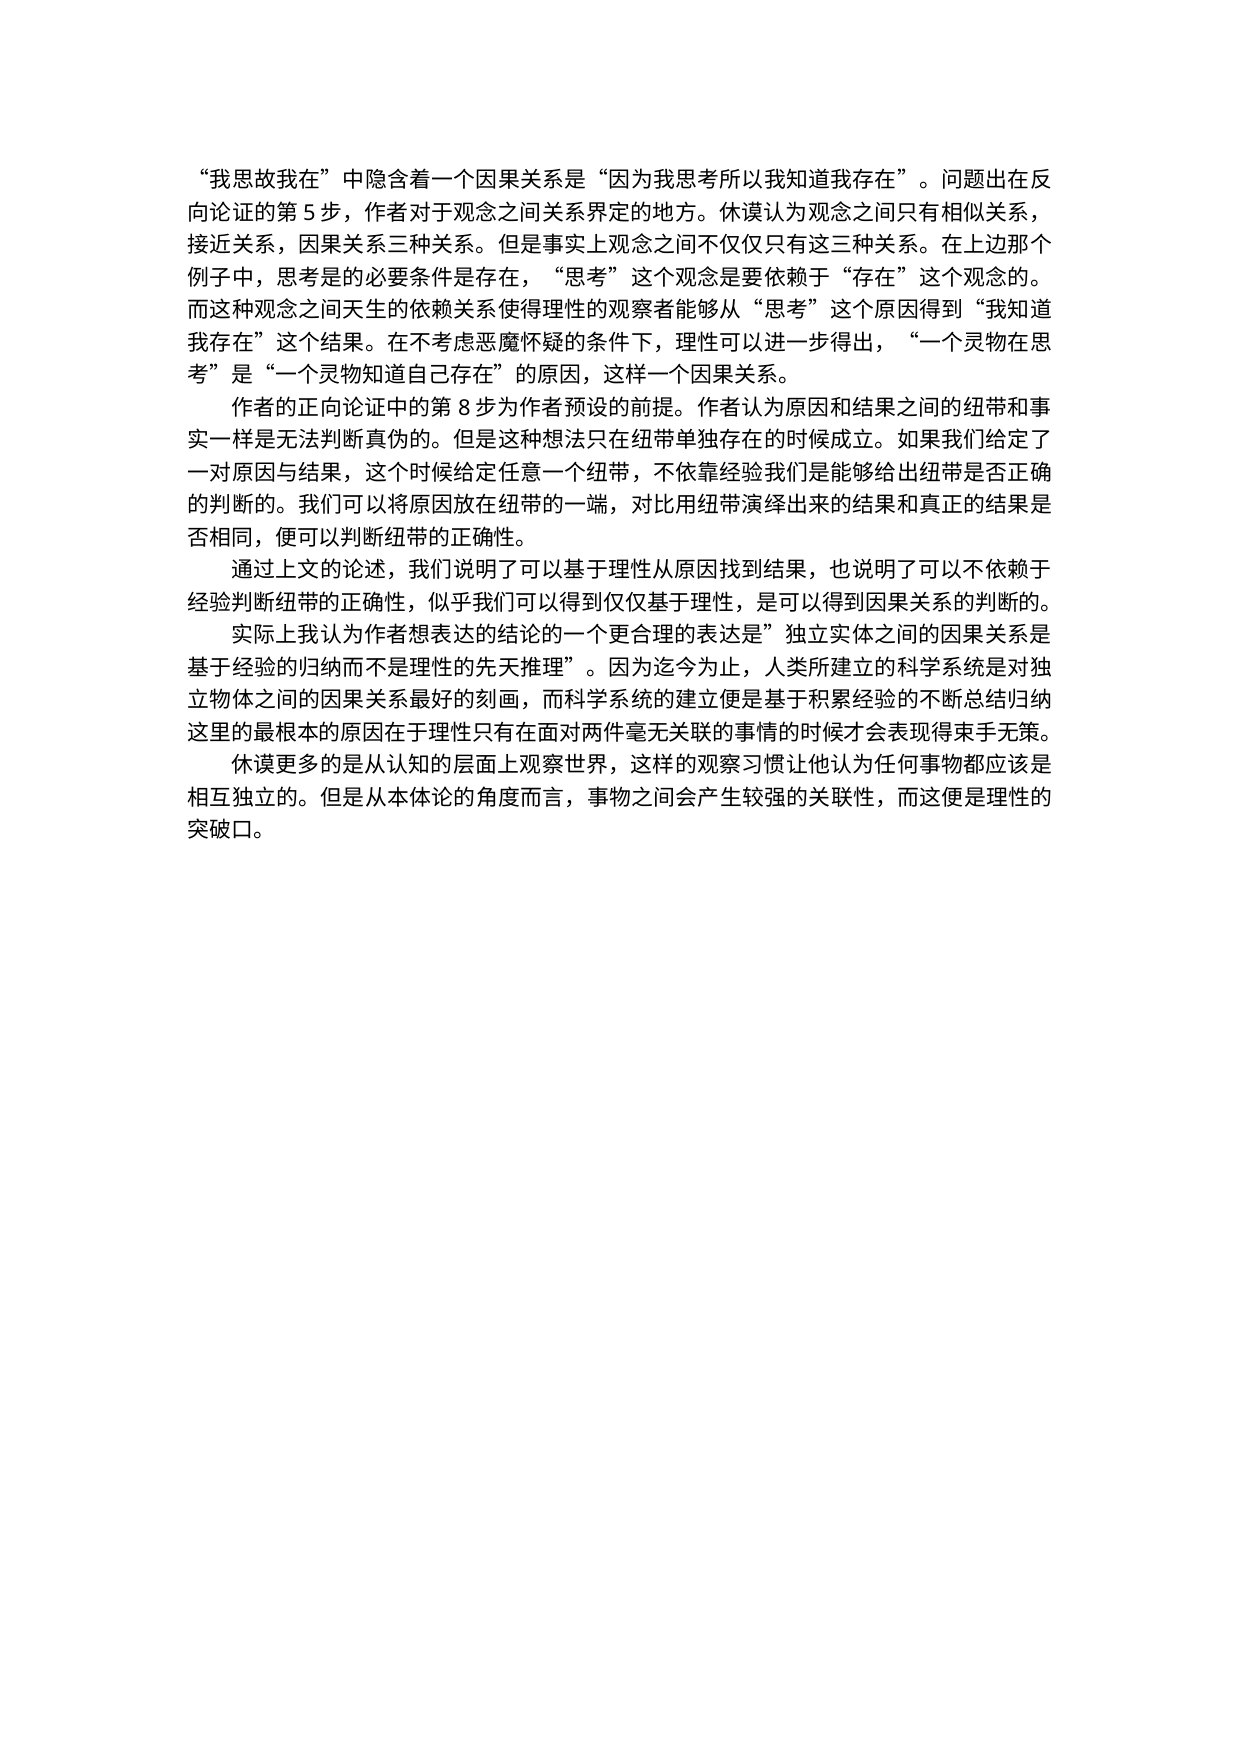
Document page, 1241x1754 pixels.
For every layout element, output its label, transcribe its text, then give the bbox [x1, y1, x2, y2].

text 作者的正向论证中的第8步为作者预设的前提。作者认为原因和结果之间的纽带和事实一样是无法判断真伪的。但是这种想法只在纽带单独存在的时候成立。如果我们给定了一对原因与结果，这个时候给定任意一个纽带，不依靠经验我们是能够给出纽带是否正确的判断的。我们可以将原因放在纽带的一端，对比用纽带演绎出来的结果和真正的结果是否相同，便可以判断纽带的正确性。 [187, 389, 1053, 552]
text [187, 162, 1053, 389]
text 实际上我认为作者想表达的结论的一个更合理的表达是”独立实体之间的因果关系是基于经验的归纳而不是理性的先天推理”。因为迄今为止，人类所建立的科学系统是对独立物体之间的因果关系最好的刻画，而科学系统的建立便是基于积累经验的不断总结归纳。这里的最根本的原因在于理性只有在面对两件毫无关联的事情的时候才会表现得束手无策。 [187, 617, 1053, 747]
text 休谟更多的是从认知的层面上观察世界，这样的观察习惯让他认为任何事物都应该是相互独立的。但是从本体论的角度而言，事物之间会产生较强的关联性，而这便是理性的突破口。 [187, 747, 1053, 844]
text 通过上文的论述，我们说明了可以基于理性从原因找到结果，也说明了可以不依赖于经验判断纽带的正确性，似乎我们可以得到仅仅基于理性，是可以得到因果关系的判断的。 [187, 552, 1053, 617]
